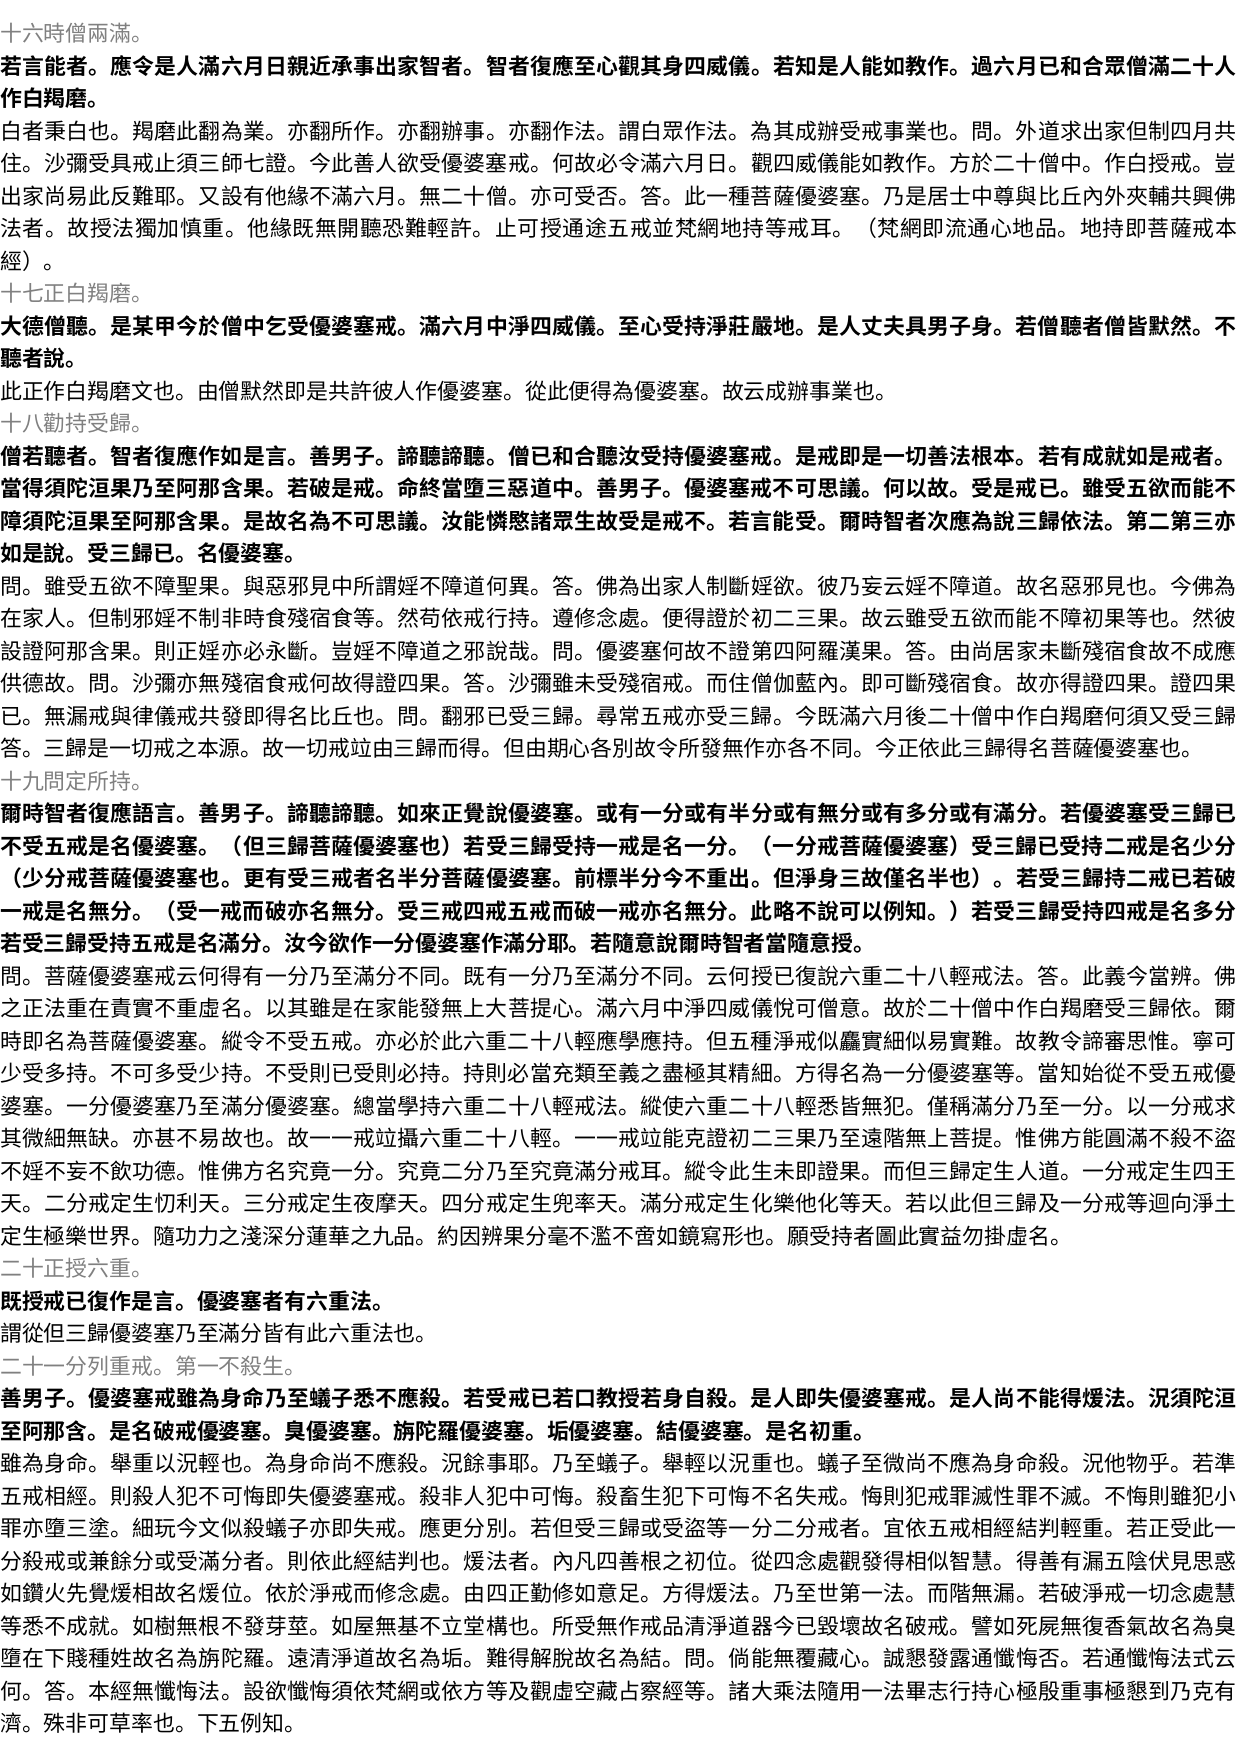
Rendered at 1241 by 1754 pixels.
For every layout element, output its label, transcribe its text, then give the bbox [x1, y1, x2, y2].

text 雖為身命。舉重以況輕也。為身命尚不應殺。況餘事耶。乃至蟻子。舉輕以況重也。蟻子至微尚不應為身命殺。況他物乎。若準五戒相經。則殺人犯不可悔即失優婆塞戒。殺非人犯中可悔。殺畜生犯下可悔不名失戒。悔則犯戒罪滅性罪不滅。不悔則雖犯小罪亦墮三塗。細玩今文似殺蟻子亦即失戒。應更分別。若但受三歸或受盜等一分二分戒者。宜依五戒相經結判輕重。若正受此一分殺戒或兼餘分或受滿分者。則依此經結判也。煖法者。內凡四善根之初位。從四念處觀發得相似智慧。得善有漏五陰伏見思惑。如鑽火先覺煖相故名煖位。依於淨戒而修念處。由四正勤修如意足。方得煖法。乃至世第一法。而階無漏。若破淨戒一切念處慧等悉不成就。如樹無根不發芽莖。如屋無基不立堂構也。所受無作戒品清淨道器今已毀壞故名破戒。譬如死屍無復香氣故名為臭。墮在下賤種姓故名為旃陀羅。遠清淨道故名為垢。難得解脫故名為結。問。倘能無覆藏心。誠懇發露通懺悔否。若通懺悔法式云何。答。本經無懺悔法。設欲懺悔須依梵網或依方等及觀虛空藏占察經等。諸大乘法隨用一法畢志行持心極殷重事極懇到乃克有濟。殊非可草率也。下五例知。 [0, 1446, 1240, 1738]
text 十九問定所持。 [0, 763, 1240, 796]
text 二十正授六重。 [0, 1251, 1240, 1283]
subtitle 爾時智者復應語言。善男子。諦聽諦聽。如來正覺說優婆塞。或有一分或有半分或有無分或有多分或有滿分。若優婆塞受三歸已。不受五戒是名優婆塞。（但三歸菩薩優婆塞也）若受三歸受持一戒是名一分。（一分戒菩薩優婆塞）受三歸已受持二戒是名少分。（少分戒菩薩優婆塞也。更有受三戒者名半分菩薩優婆塞。前標半分今不重出。但淨身三故僅名半也）。若受三歸持二戒已若破一戒是名無分。（受一戒而破亦名無分。受三戒四戒五戒而破一戒亦名無分。此略不說可以例知。）若受三歸受持四戒是名多分。若受三歸受持五戒是名滿分。汝今欲作一分優婆塞作滿分耶。若隨意說爾時智者當隨意授。 [0, 796, 1240, 958]
text 謂從但三歸優婆塞乃至滿分皆有此六重法也。 [0, 1316, 1240, 1348]
text 二十一分列重戒。第一不殺生。 [0, 1348, 1240, 1381]
subtitle 既授戒已復作是言。優婆塞者有六重法。 [0, 1283, 1240, 1316]
subtitle 善男子。優婆塞戒雖為身命乃至蟻子悉不應殺。若受戒已若口教授若身自殺。是人即失優婆塞戒。是人尚不能得煖法。況須陀洹至阿那含。是名破戒優婆塞。臭優婆塞。旃陀羅優婆塞。垢優婆塞。結優婆塞。是名初重。 [0, 1381, 1240, 1446]
text 問。雖受五欲不障聖果。與惡邪見中所謂婬不障道何異。答。佛為出家人制斷婬欲。彼乃妄云婬不障道。故名惡邪見也。今佛為在家人。但制邪婬不制非時食殘宿食等。然苟依戒行持。遵修念處。便得證於初二三果。故云雖受五欲而能不障初果等也。然彼設證阿那含果。則正婬亦必永斷。豈婬不障道之邪說哉。問。優婆塞何故不證第四阿羅漢果。答。由尚居家未斷殘宿食故不成應供德故。問。沙彌亦無殘宿食戒何故得證四果。答。沙彌雖未受殘宿戒。而住僧伽藍內。即可斷殘宿食。故亦得證四果。證四果已。無漏戒與律儀戒共發即得名比丘也。問。翻邪已受三歸。尋常五戒亦受三歸。今既滿六月後二十僧中作白羯磨何須又受三歸。答。三歸是一切戒之本源。故一切戒竝由三歸而得。但由期心各別故令所發無作亦各不同。今正依此三歸得名菩薩優婆塞也。 [0, 568, 1240, 763]
text 白者秉白也。羯磨此翻為業。亦翻所作。亦翻辦事。亦翻作法。謂白眾作法。為其成辦受戒事業也。問。外道求出家但制四月共住。沙彌受具戒止須三師七證。今此善人欲受優婆塞戒。何故必令滿六月日。觀四威儀能如教作。方於二十僧中。作白授戒。豈出家尚易此反難耶。又設有他緣不滿六月。無二十僧。亦可受否。答。此一種菩薩優婆塞。乃是居士中尊與比丘內外夾輔共興佛法者。故授法獨加慎重。他緣既無開聽恐難輕許。止可授通途五戒並梵網地持等戒耳。（梵網即流通心地品。地持即菩薩戒本經）。 [0, 113, 1240, 276]
text 十八勸持受歸。 [0, 406, 1240, 438]
text 此正作白羯磨文也。由僧默然即是共許彼人作優婆塞。從此便得為優婆塞。故云成辦事業也。 [0, 373, 1240, 406]
text 十六時僧兩滿。 [0, 16, 1240, 48]
subtitle 僧若聽者。智者復應作如是言。善男子。諦聽諦聽。僧已和合聽汝受持優婆塞戒。是戒即是一切善法根本。若有成就如是戒者。當得須陀洹果乃至阿那含果。若破是戒。命終當墮三惡道中。善男子。優婆塞戒不可思議。何以故。受是戒已。雖受五欲而能不障須陀洹果至阿那含果。是故名為不可思議。汝能憐愍諸眾生故受是戒不。若言能受。爾時智者次應為說三歸依法。第二第三亦如是說。受三歸已。名優婆塞。 [0, 438, 1240, 568]
subtitle 大德僧聽。是某甲今於僧中乞受優婆塞戒。滿六月中淨四威儀。至心受持淨莊嚴地。是人丈夫具男子身。若僧聽者僧皆默然。不聽者說。 [0, 308, 1240, 373]
subtitle 若言能者。應令是人滿六月日親近承事出家智者。智者復應至心觀其身四威儀。若知是人能如教作。過六月已和合眾僧滿二十人作白羯磨。 [0, 48, 1240, 113]
text 十七正白羯磨。 [0, 276, 1240, 308]
text 問。菩薩優婆塞戒云何得有一分乃至滿分不同。既有一分乃至滿分不同。云何授已復說六重二十八輕戒法。答。此義今當辨。佛之正法重在責實不重虛名。以其雖是在家能發無上大菩提心。滿六月中淨四威儀悅可僧意。故於二十僧中作白羯磨受三歸依。爾時即名為菩薩優婆塞。縱令不受五戒。亦必於此六重二十八輕應學應持。但五種淨戒似麤實細似易實難。故教令諦審思惟。寧可少受多持。不可多受少持。不受則已受則必持。持則必當充類至義之盡極其精細。方得名為一分優婆塞等。當知始從不受五戒優婆塞。一分優婆塞乃至滿分優婆塞。總當學持六重二十八輕戒法。縱使六重二十八輕悉皆無犯。僅稱滿分乃至一分。以一分戒求其微細無缺。亦甚不易故也。故一一戒竝攝六重二十八輕。一一戒竝能克證初二三果乃至遠階無上菩提。惟佛方能圓滿不殺不盜不婬不妄不飲功德。惟佛方名究竟一分。究竟二分乃至究竟滿分戒耳。縱令此生未即證果。而但三歸定生人道。一分戒定生四王天。二分戒定生忉利天。三分戒定生夜摩天。四分戒定生兜率天。滿分戒定生化樂他化等天。若以此但三歸及一分戒等迴向淨土定生極樂世界。隨功力之淺深分蓮華之九品。約因辨果分毫不濫不啻如鏡寫形也。願受持者圖此實益勿掛虛名。 [0, 958, 1240, 1251]
